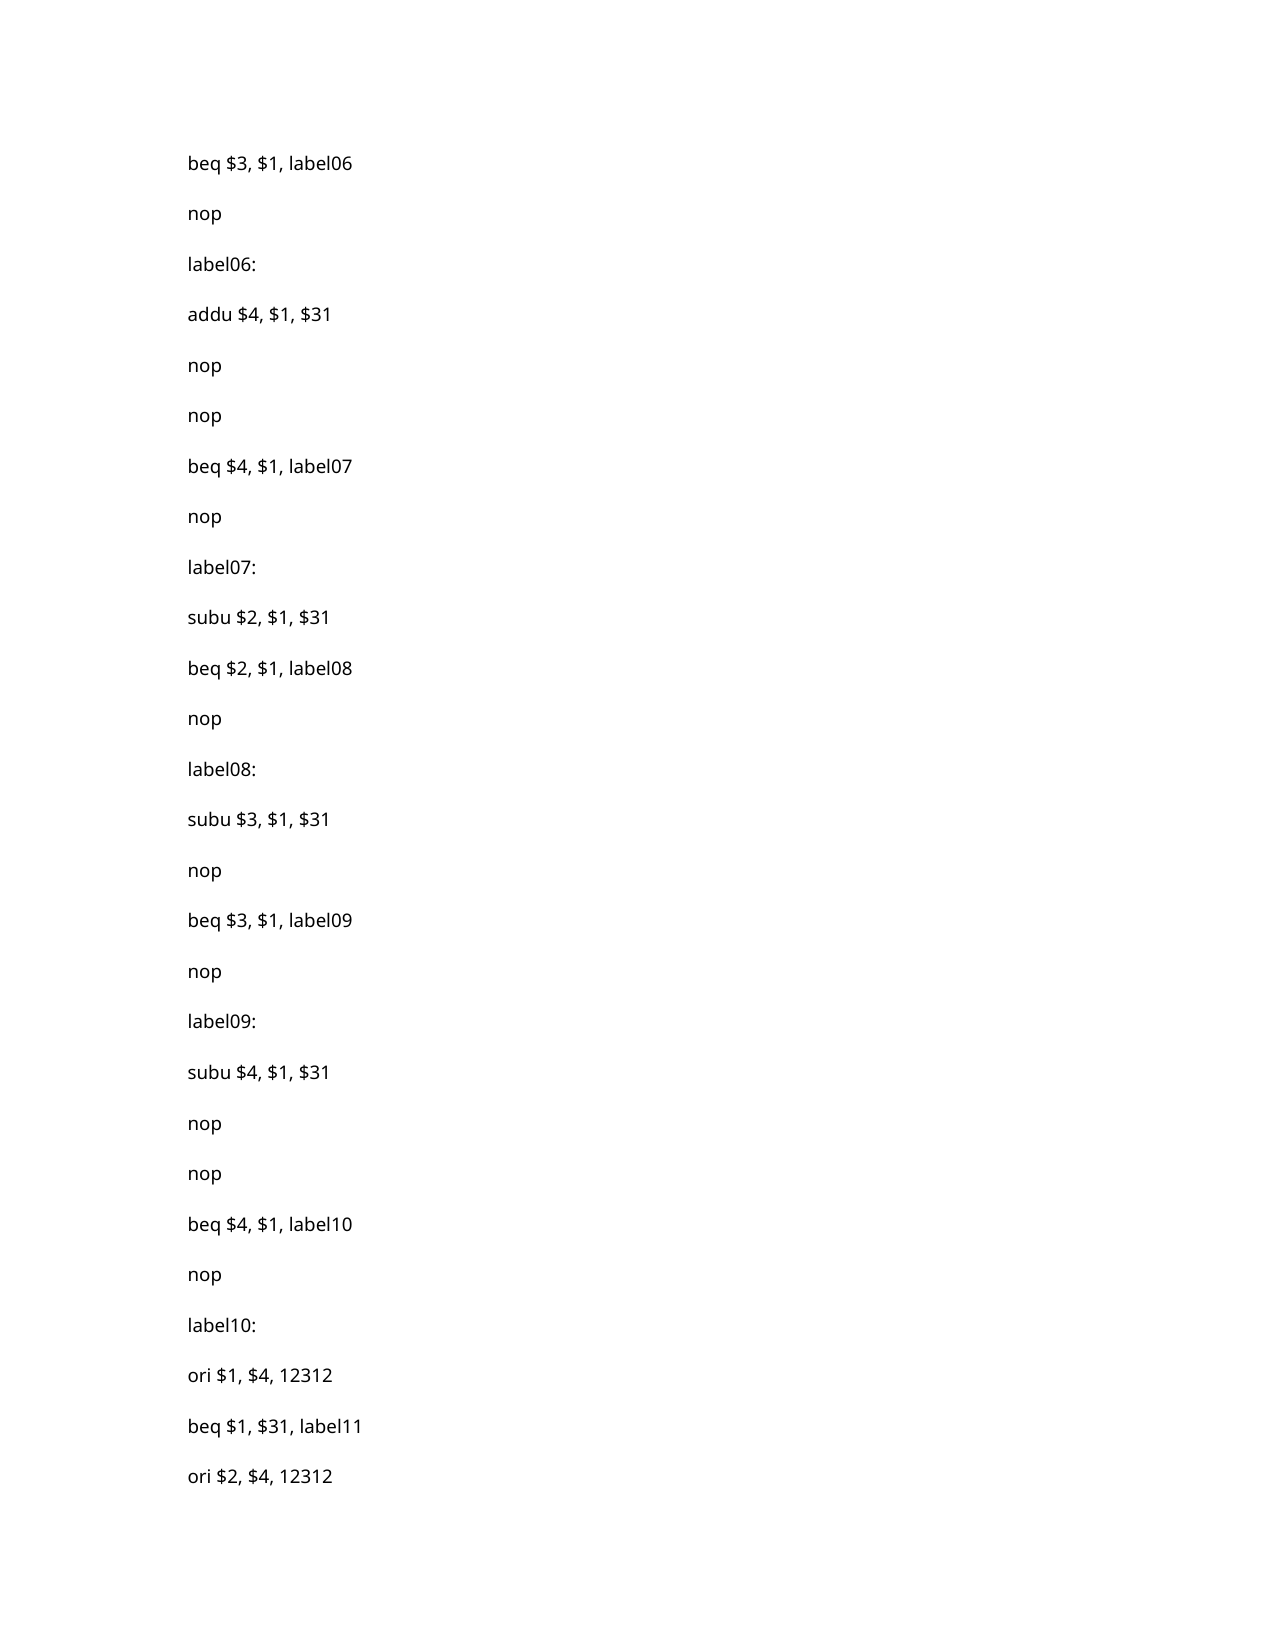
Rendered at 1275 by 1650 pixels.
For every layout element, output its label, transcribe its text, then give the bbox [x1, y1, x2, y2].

text beq $1, $31, label11 [187, 1413, 1087, 1438]
text subu $4, $1, $31 [187, 1059, 1087, 1085]
text beq $4, $1, label10 [187, 1211, 1087, 1236]
text beq $2, $1, label08 [187, 655, 1087, 681]
text nop [187, 352, 1087, 378]
text nop [187, 201, 1087, 226]
text nop [187, 958, 1087, 984]
text subu $3, $1, $31 [187, 807, 1087, 832]
text nop [187, 504, 1087, 529]
text nop [187, 1110, 1087, 1135]
text ori $2, $4, 12312 [187, 1463, 1087, 1489]
text label07: [187, 554, 1087, 580]
text label08: [187, 756, 1087, 782]
text nop [187, 403, 1087, 428]
text beq $4, $1, label07 [187, 453, 1087, 479]
text nop [187, 857, 1087, 883]
text subu $2, $1, $31 [187, 605, 1087, 630]
text nop [187, 1261, 1087, 1287]
text beq $3, $1, label06 [187, 150, 1087, 176]
text nop [187, 1160, 1087, 1186]
text addu $4, $1, $31 [187, 302, 1087, 327]
text nop [187, 706, 1087, 731]
text ori $1, $4, 12312 [187, 1362, 1087, 1388]
text beq $3, $1, label09 [187, 908, 1087, 933]
text label10: [187, 1312, 1087, 1337]
text label09: [187, 1009, 1087, 1034]
text label06: [187, 251, 1087, 277]
